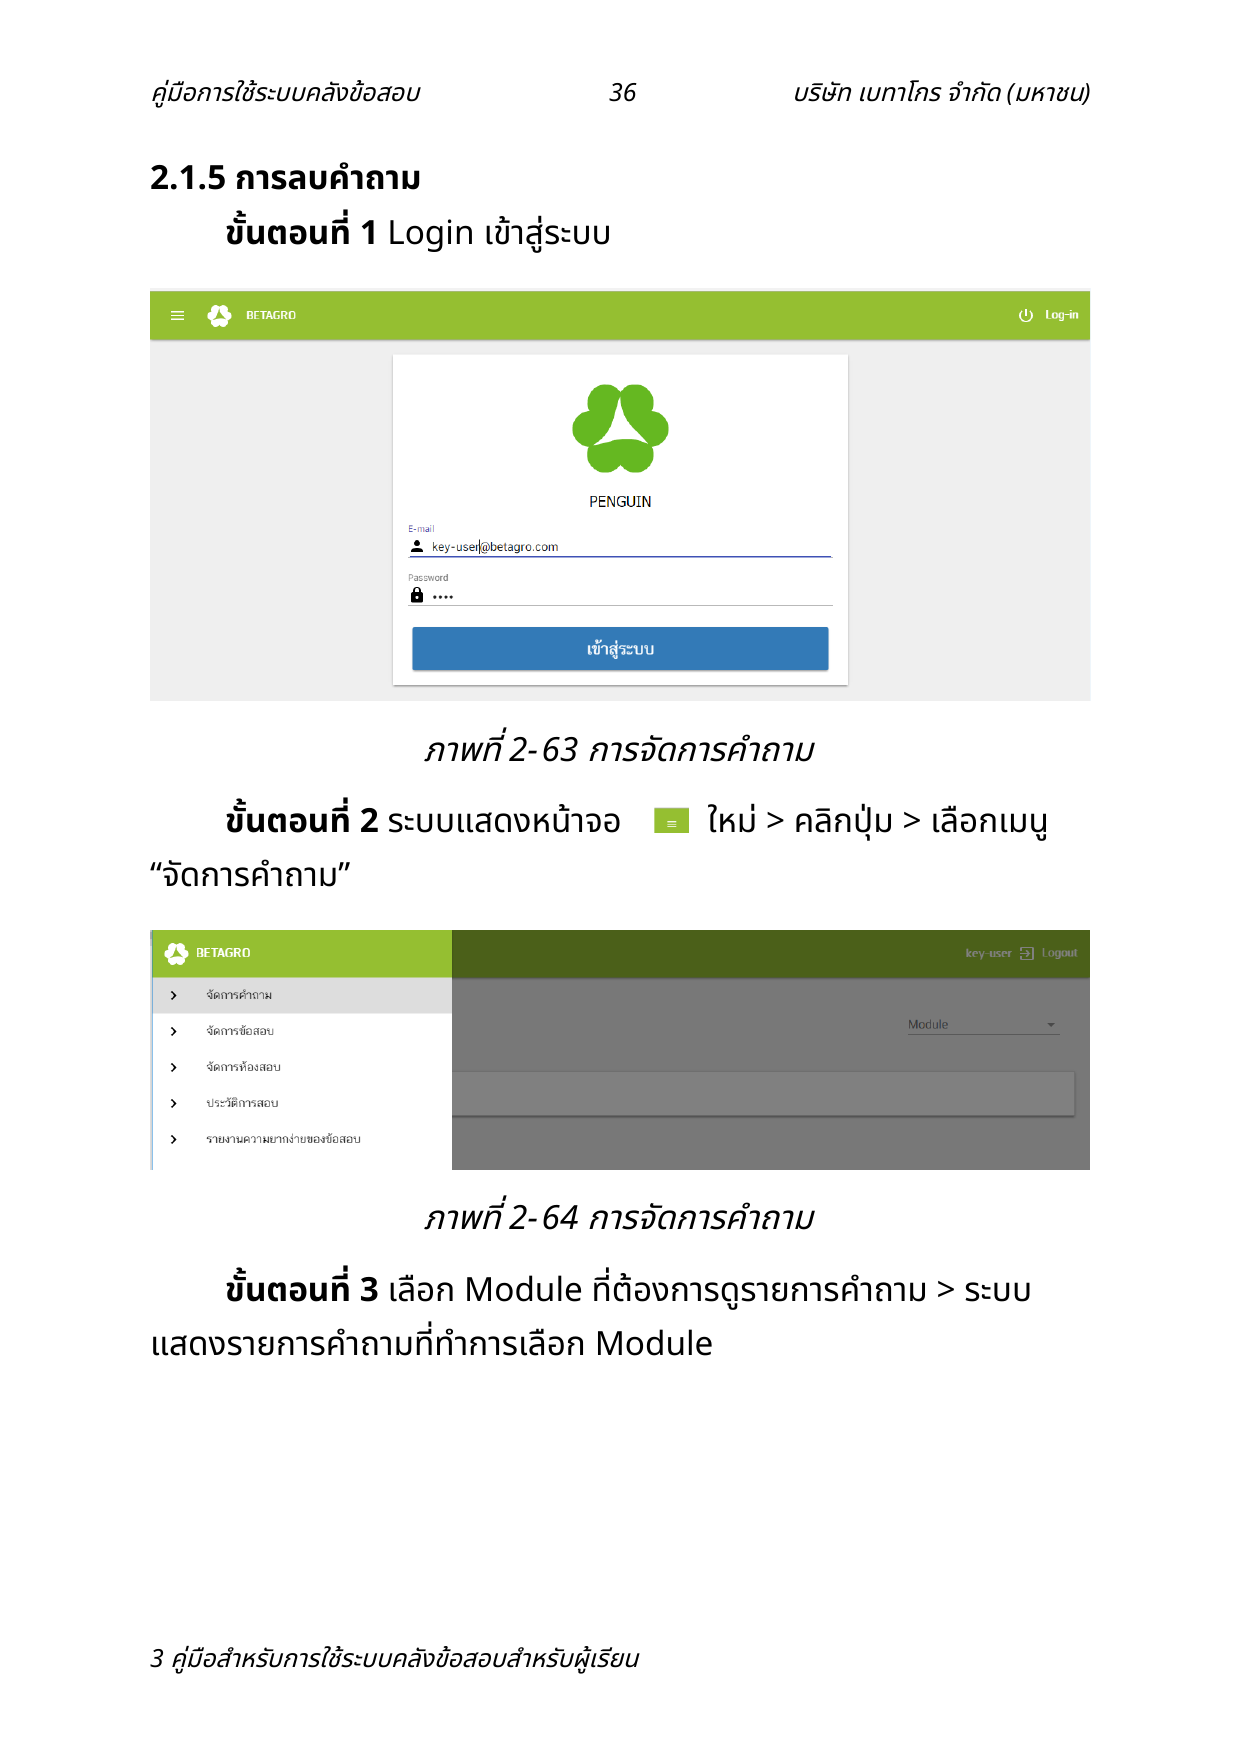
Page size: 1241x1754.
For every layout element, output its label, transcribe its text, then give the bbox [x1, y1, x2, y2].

text ขั้นตอนที่ 3 เลือก Module ที่ต้องการดูรายการคำถาม > ระบบแสดงรายการคำถามที่ทำการเลือก Module [150, 1265, 1090, 1371]
picture [150, 930, 1090, 1170]
picture [150, 288, 1091, 701]
picture [654, 807, 692, 837]
text ขั้นตอนที่ 2 ระบบแสดงหน้าจอใหม่ > คลิกปุ่ม > เลือกเมนู “จัดการคำถาม” [150, 797, 1090, 902]
text ขั้นตอนที่ 1 Login เข้าสู่ระบบ [150, 209, 1090, 259]
subtitle การลบคำถาม [150, 154, 1090, 205]
